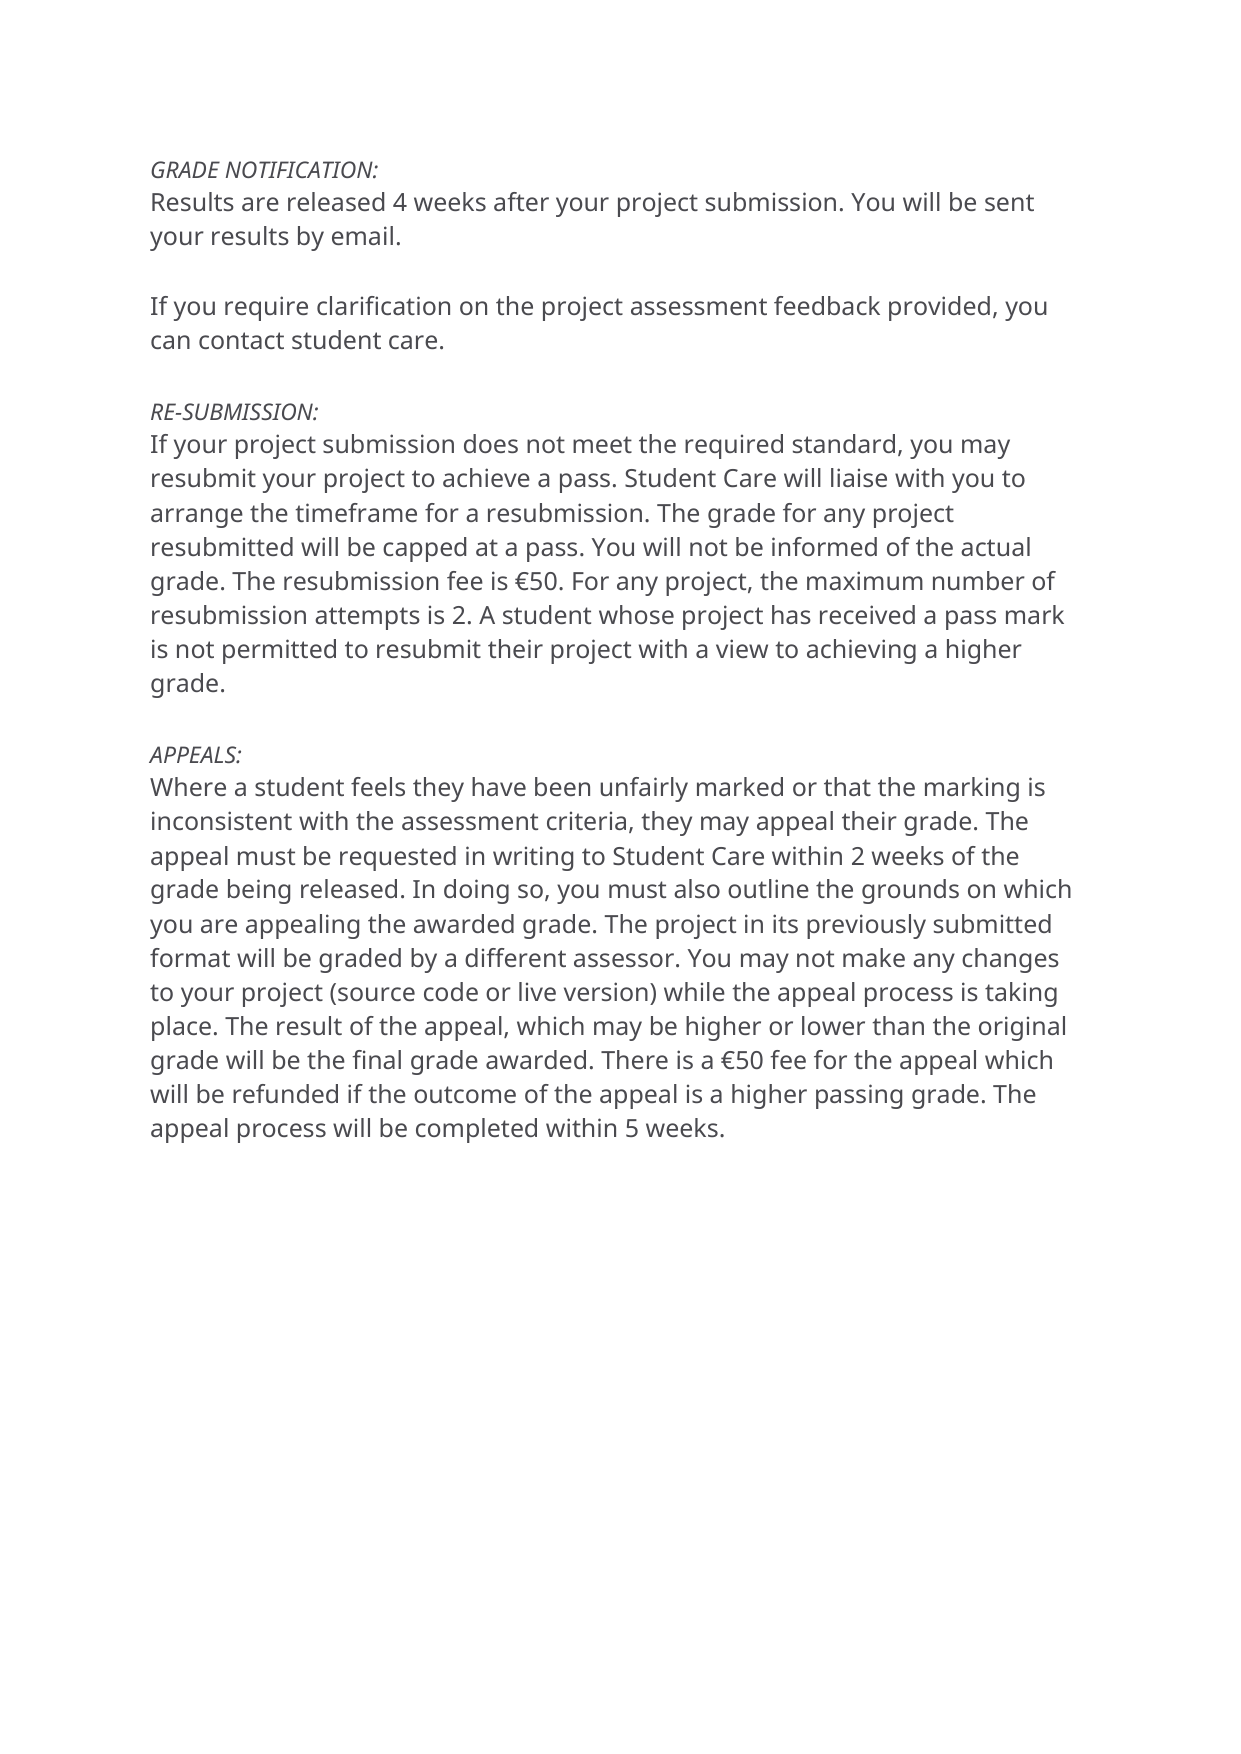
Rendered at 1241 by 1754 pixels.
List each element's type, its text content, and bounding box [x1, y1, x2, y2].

text If you require clarification on the project assessment feedback provided, you can contact student care. [150, 288, 1090, 357]
text Results are released 4 weeks after your project submission. You will be sent your results by email. [150, 185, 1090, 253]
text Where a student feels they have been unfairly marked or that the marking is inconsistent with the assessment criteria, they may appeal their grade. The appeal must be requested in writing to Student Care within 2 weeks of the grade being released. In doing so, you must also outline the grounds on which you are appealing the awarded grade. The project in its previously submitted format will be graded by a different assessor. You may not make any changes to your project (source code or live version) while the appeal process is taking place. The result of the appeal, which may be higher or lower than the original grade will be the final grade awarded. There is a €50 fee for the appeal which will be refunded if the outcome of the appeal is a higher passing grade. The appeal process will be completed within 5 weeks. [150, 770, 1090, 1145]
subtitle RE-SUBMISSION: [150, 392, 1090, 427]
text If your project submission does not meet the required standard, you may resubmit your project to achieve a pass. Student Care will liaise with you to arrange the timeframe for a resubmission. The grade for any project resubmitted will be capped at a pass. You will not be informed of the actual grade. The resubmission fee is €50. For any project, the maximum number of resubmission attempts is 2. A student whose project has received a pass mark is not permitted to resubmit their project with a view to achieving a higher grade. [150, 427, 1090, 699]
subtitle APPEALS: [150, 735, 1090, 770]
subtitle GRADE NOTIFICATION: [150, 150, 1090, 185]
